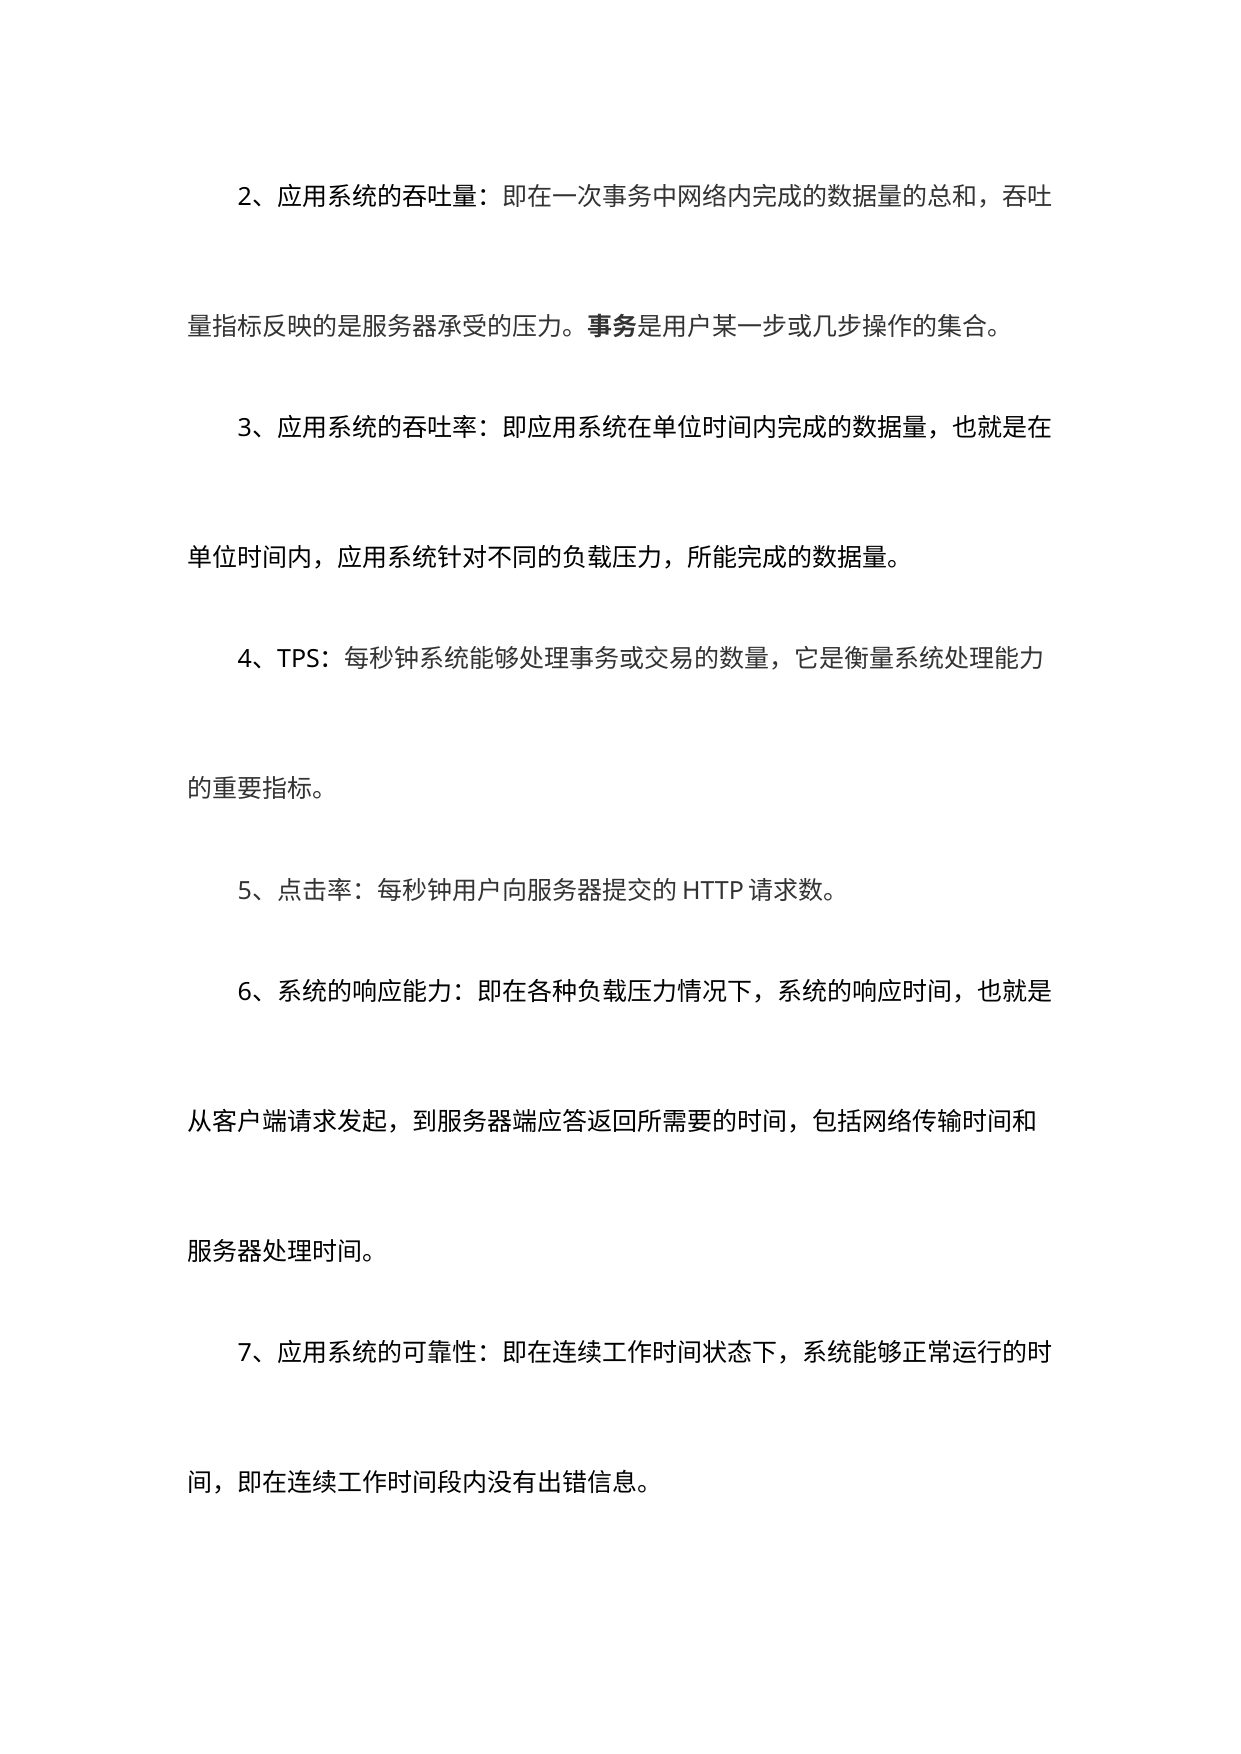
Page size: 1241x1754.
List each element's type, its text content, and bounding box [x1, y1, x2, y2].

text 2、应用系统的吞吐量：即在一次事务中网络内完成的数据量的总和，吞吐量指标反映的是服务器承受的压力。事务是用户某一步或几步操作的集合。 [187, 162, 1053, 357]
text 4、TPS：每秒钟系统能够处理事务或交易的数量，它是衡量系统处理能力的重要指标。 [187, 624, 1053, 819]
text 7、应用系统的可靠性：即在连续工作时间状态下，系统能够正常运行的时间，即在连续工作时间段内没有出错信息。 [187, 1318, 1053, 1513]
text 5、点击率：每秒钟用户向服务器提交的HTTP请求数。 [187, 856, 1053, 921]
text 3、应用系统的吞吐率：即应用系统在单位时间内完成的数据量，也就是在单位时间内，应用系统针对不同的负载压力，所能完成的数据量。 [187, 393, 1053, 588]
text 6、系统的响应能力：即在各种负载压力情况下，系统的响应时间，也就是从客户端请求发起，到服务器端应答返回所需要的时间，包括网络传输时间和服务器处理时间。 [187, 957, 1053, 1282]
